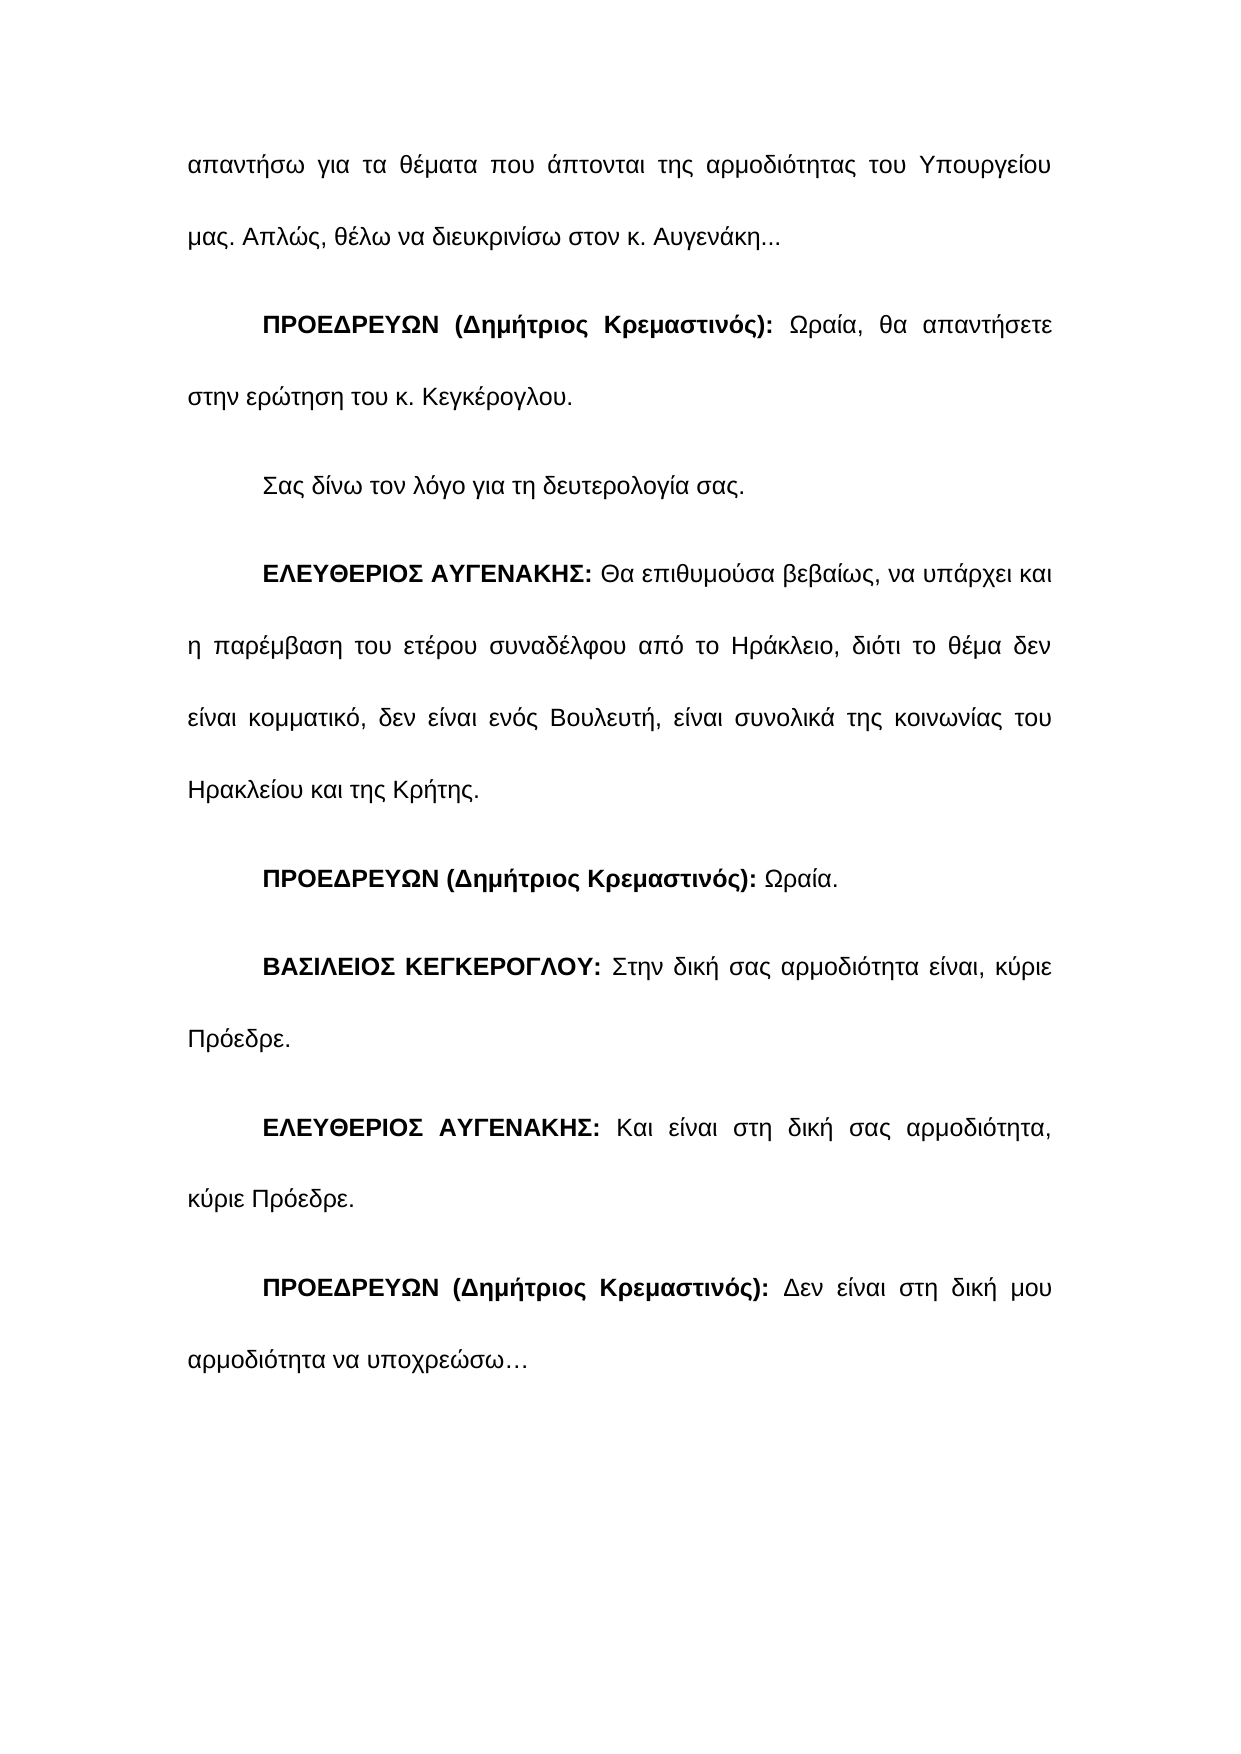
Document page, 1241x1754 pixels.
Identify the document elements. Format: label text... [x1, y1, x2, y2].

text ΠΡΟΕΔΡΕΥΩΝ (Δημήτριος Κρεμαστινός): Ωραία, θα απαντήσετε στην ερώτηση του κ. Κεγκέρογλου. [187, 310, 1053, 411]
text ΠΡΟΕΔΡΕΥΩΝ (Δημήτριος Κρεμαστινός): Δεν είναι στη δική μου αρμοδιότητα να υποχρεώσω… [187, 1273, 1053, 1373]
text ΕΛΕΥΘΕΡΙΟΣ ΑΥΓΕΝΑΚΗΣ: Θα επιθυμούσα βεβαίως, να υπάρχει και η παρέμβαση του ετέρου συναδέλφου από το Ηράκλειο, διότι το θέμα δεν είναι κομματικό, δεν είναι ενός Βουλευτή, είναι συνολικά της κοινωνίας του Ηρακλείου και της Κρήτης. [187, 559, 1053, 804]
text ΕΛΕΥΘΕΡΙΟΣ ΑΥΓΕΝΑΚΗΣ: Και είναι στη δική σας αρμοδιότητα, κύριε Πρόεδρε. [187, 1112, 1053, 1213]
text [187, 150, 1053, 251]
text Σας δίνω τον λόγο για τη δευτερολογία σας. [187, 471, 1053, 499]
text ΠΡΟΕΔΡΕΥΩΝ (Δημήτριος Κρεμαστινός): Ωραία. [187, 863, 1053, 892]
text ΒΑΣΙΛΕΙΟΣ ΚΕΓΚΕΡΟΓΛΟΥ: Στην δική σας αρμοδιότητα είναι, κύριε Πρόεδρε. [187, 952, 1053, 1053]
